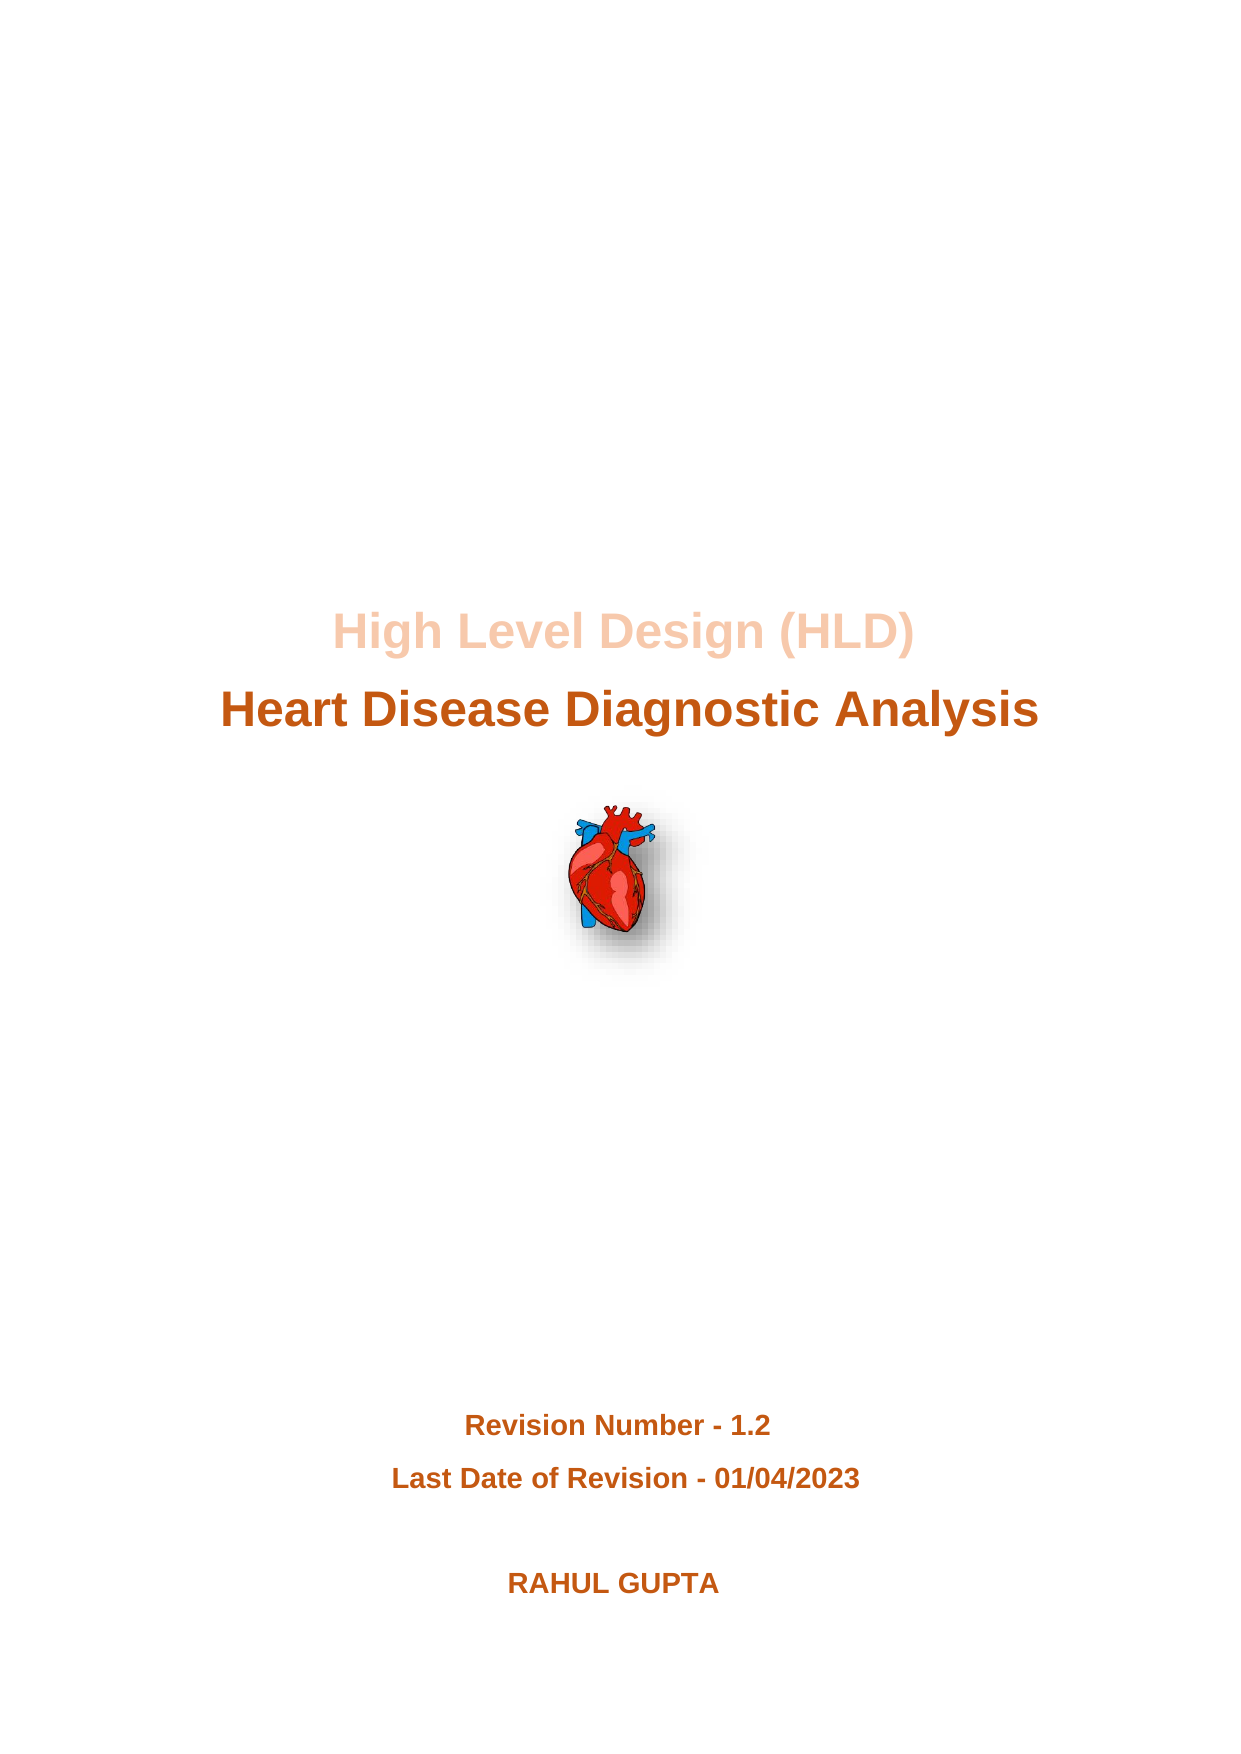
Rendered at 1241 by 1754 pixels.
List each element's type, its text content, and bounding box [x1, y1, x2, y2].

text Revision Number - 1.2 [292, 1408, 943, 1442]
title High Level Design (HLD) Heart Disease Diagnostic Analysis [220, 601, 1041, 737]
text RAHUL GUPTA [284, 1567, 943, 1600]
picture [525, 757, 709, 995]
text Last Date of Revision - 01/04/2023 [308, 1461, 943, 1494]
